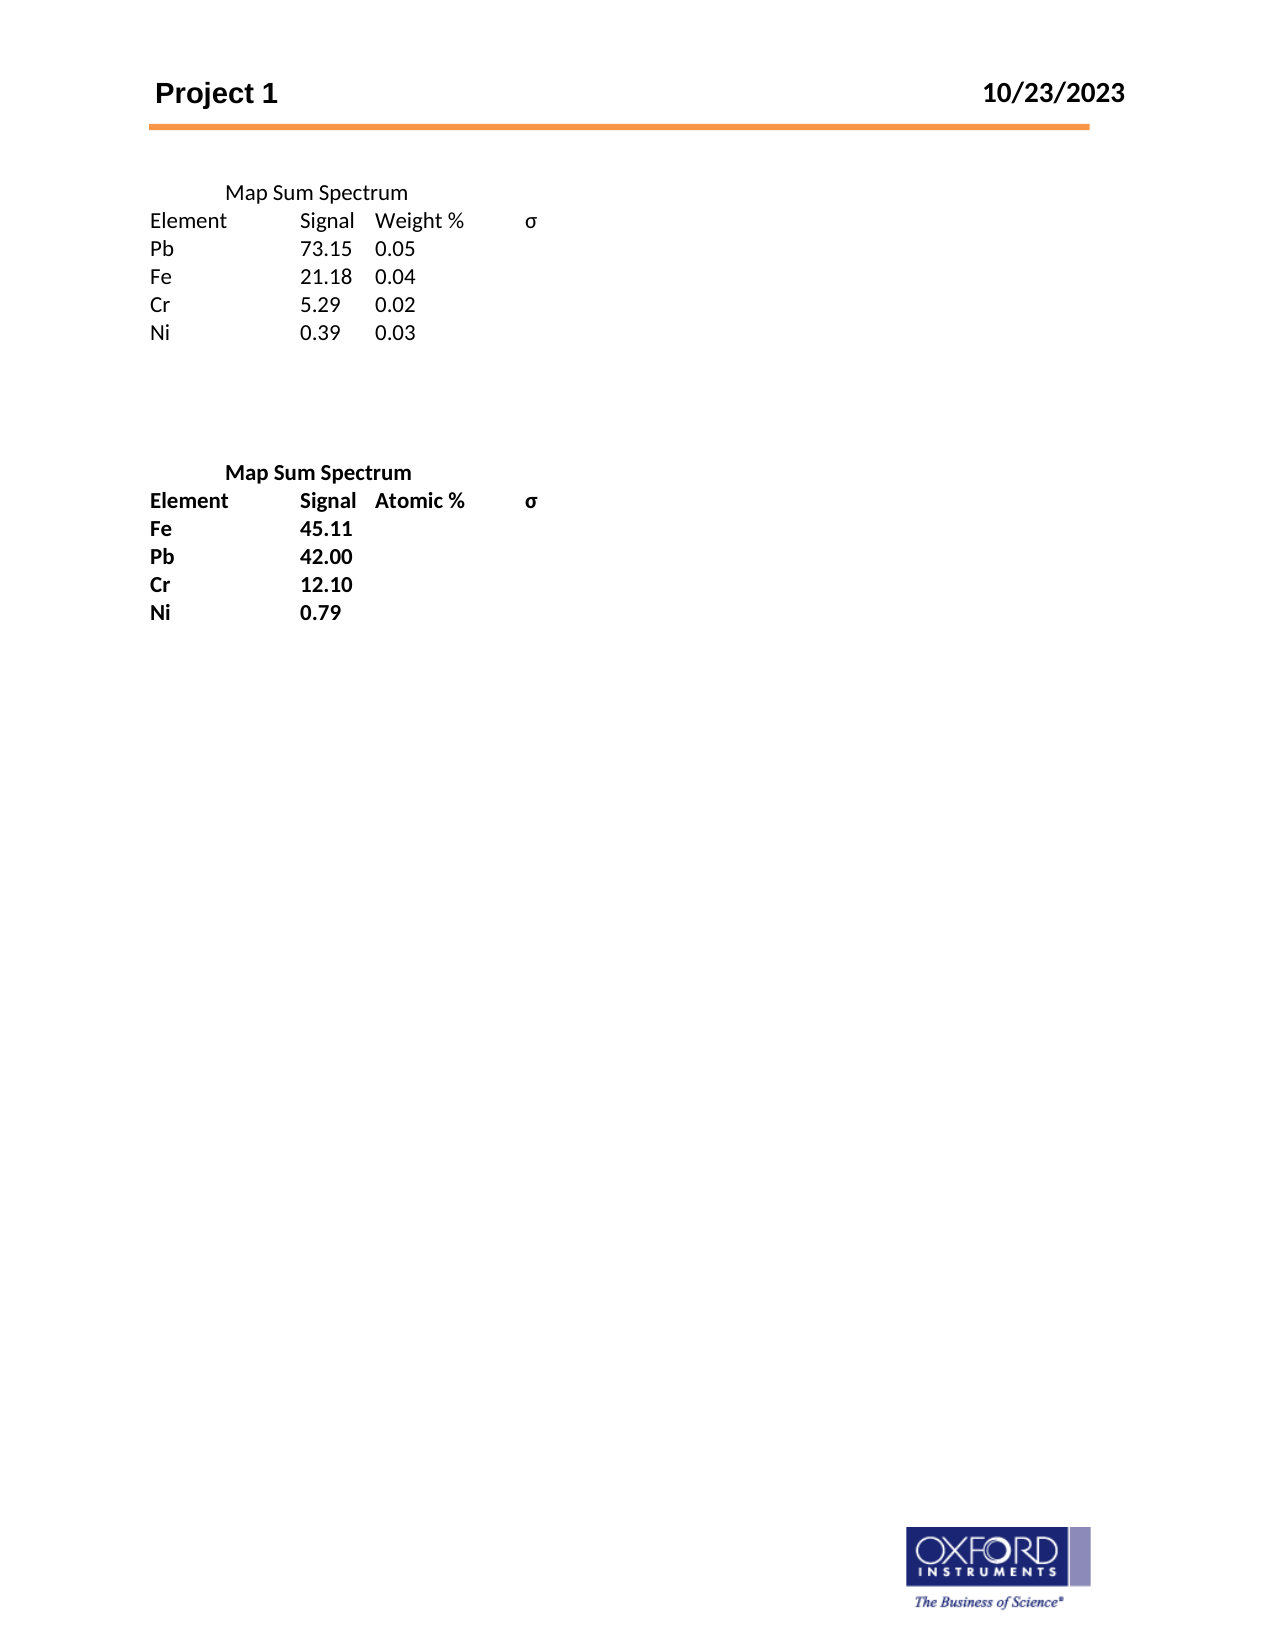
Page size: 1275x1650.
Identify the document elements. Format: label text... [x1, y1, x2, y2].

text Cr 5.29 0.02 [150, 290, 1125, 318]
text Element Signal Atomic % σ [150, 486, 1125, 514]
text Fe 21.18 0.04 [150, 262, 1125, 290]
text Element Signal Weight % σ [150, 206, 1125, 234]
text Pb 42.00 [150, 542, 1125, 570]
text Fe 45.11 [150, 514, 1125, 542]
picture [906, 1527, 1091, 1612]
text Map Sum Spectrum [150, 178, 1125, 206]
text Cr 12.10 [150, 570, 1125, 598]
text Map Sum Spectrum [150, 458, 1125, 486]
text Ni 0.79 [150, 598, 1125, 626]
text Pb 73.15 0.05 [150, 234, 1125, 262]
text Ni 0.39 0.03 [150, 318, 1125, 346]
